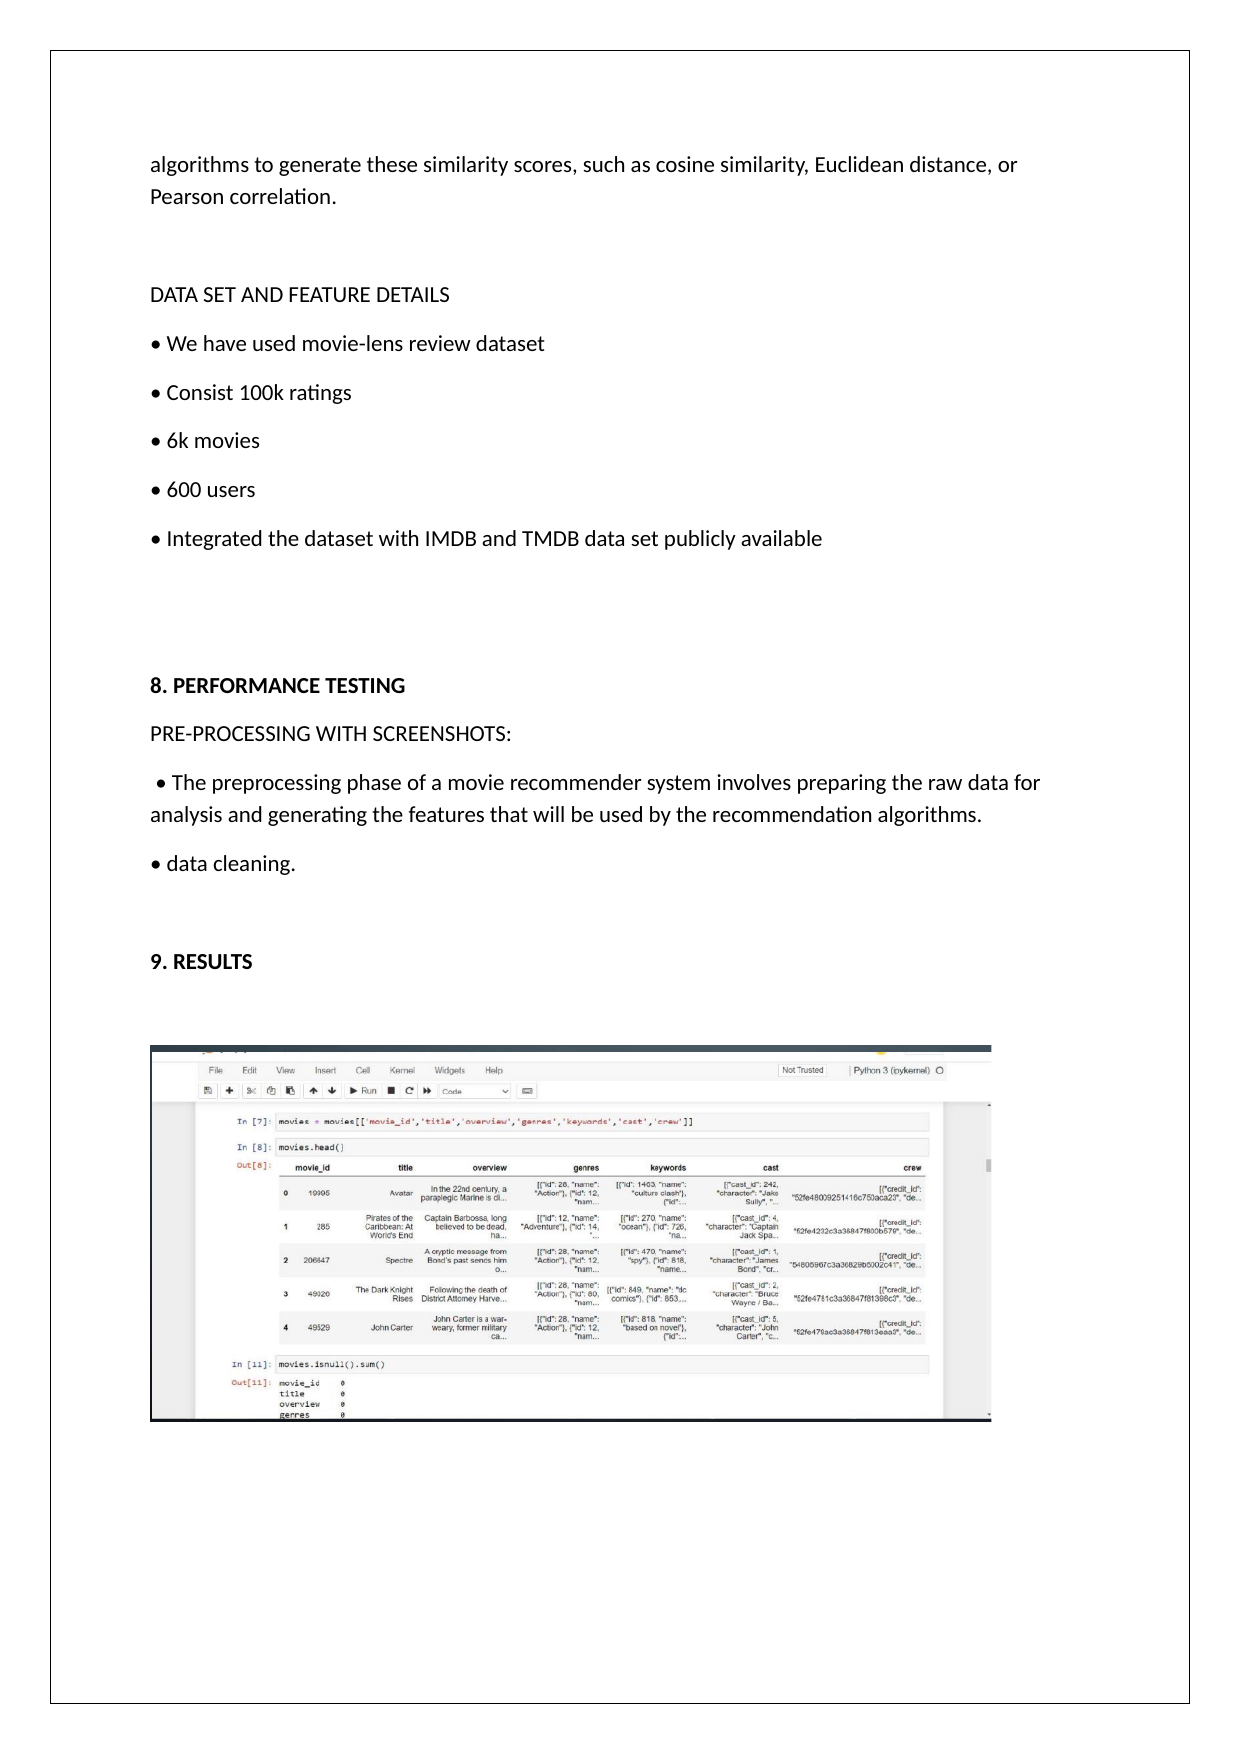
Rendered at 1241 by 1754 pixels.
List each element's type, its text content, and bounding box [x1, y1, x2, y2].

text 9. RESULTS [150, 947, 1090, 975]
text • Integrated the dataset with IMDB and TMDB data set publicly available [150, 524, 1090, 552]
text DATA SET AND FEATURE DETAILS [150, 280, 1090, 308]
text • 6k movies [150, 426, 1090, 454]
text • Consist 100k ratings [150, 378, 1090, 406]
text • The preprocessing phase of a movie recommender system involves preparing the raw data for analysis and generating the features that will be used by the recommendation algorithms. [150, 768, 1090, 829]
picture [150, 1045, 992, 1422]
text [150, 150, 1090, 210]
text • We have used movie-lens review dataset [150, 329, 1090, 357]
text 8. PERFORMANCE TESTING [150, 671, 1090, 699]
text PRE-PROCESSING WITH SCREENSHOTS: [150, 719, 1090, 748]
text • data cleaning. [150, 849, 1090, 877]
text • 600 users [150, 475, 1090, 503]
